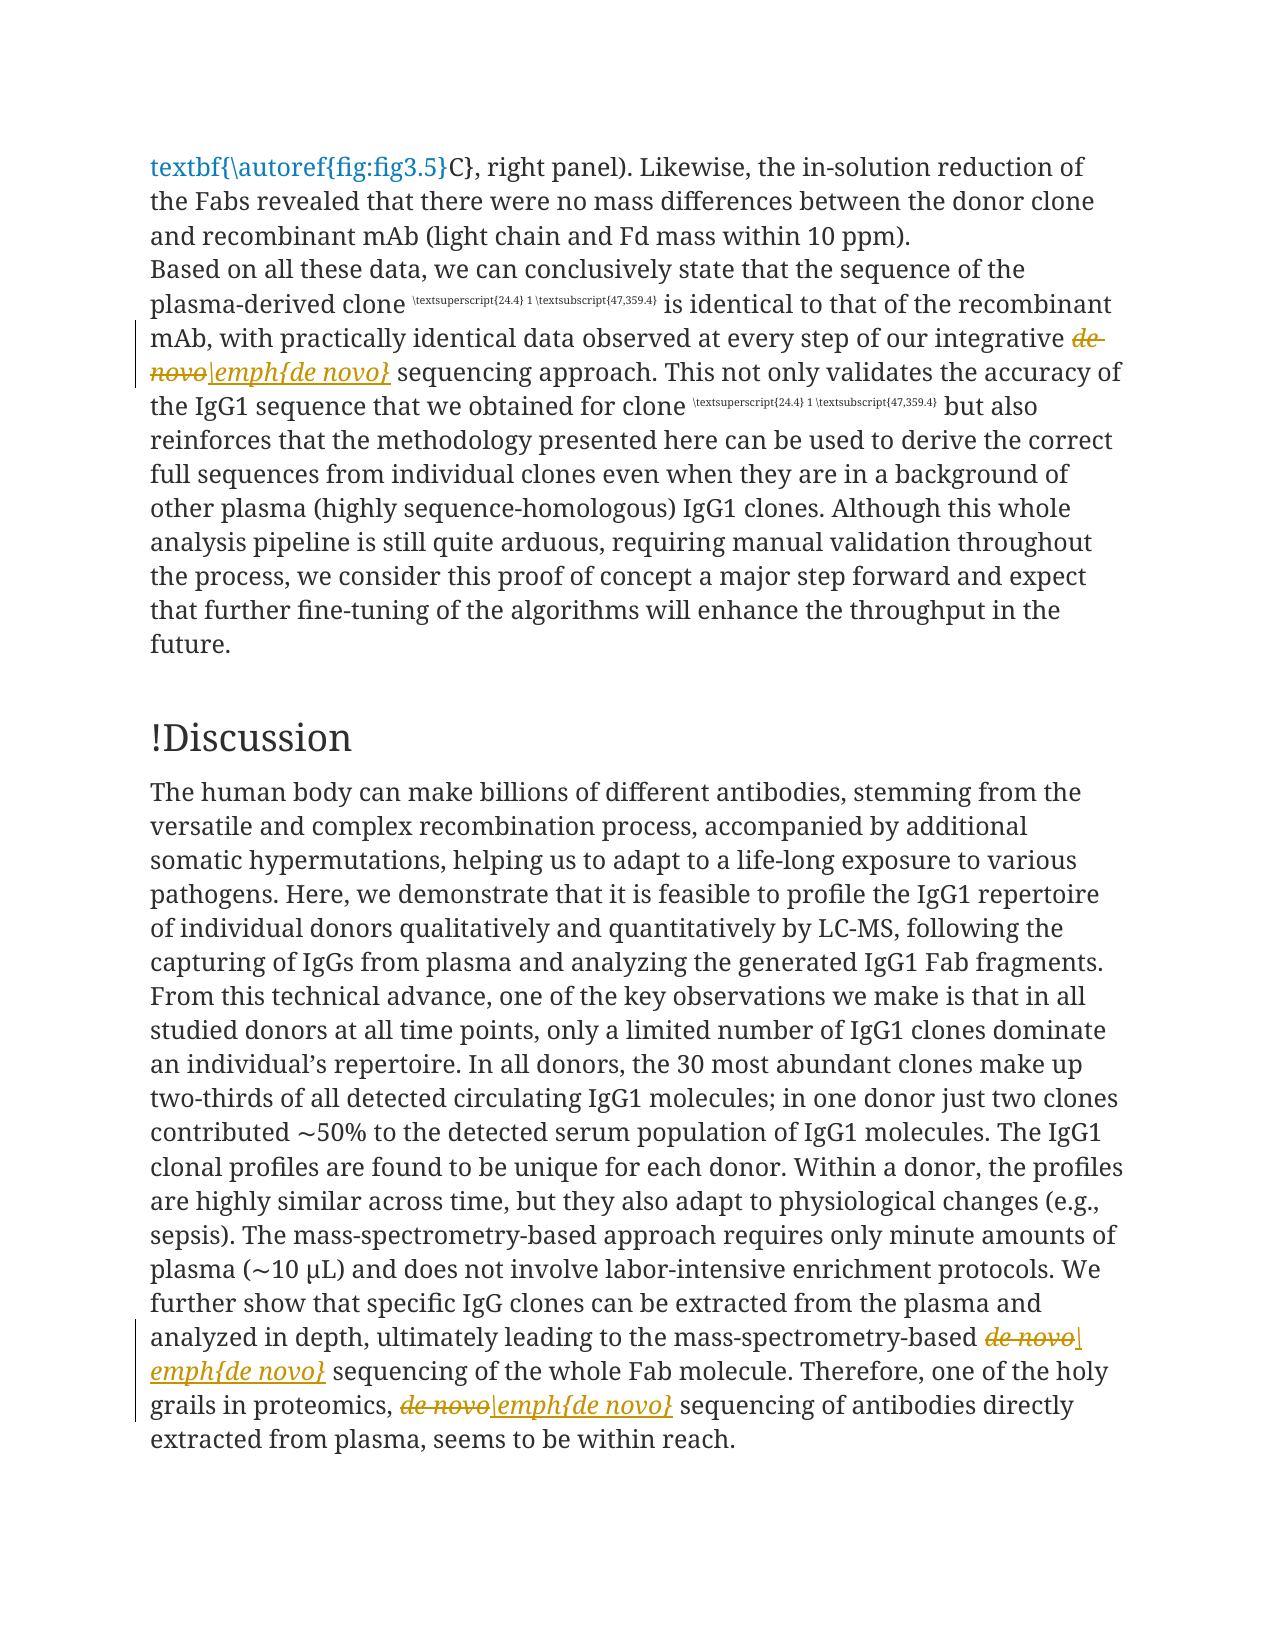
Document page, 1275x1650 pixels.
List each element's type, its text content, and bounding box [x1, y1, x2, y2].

text The human body can make billions of different antibodies, stemming from the versatile and complex recombination process, accompanied by additional somatic hypermutations, helping us to adapt to a life-long exposure to various pathogens. Here, we demonstrate that it is feasible to profile the IgG1 repertoire of individual donors qualitatively and quantitatively by LC-MS, following the capturing of IgGs from plasma and analyzing the generated IgG1 Fab fragments. From this technical advance, one of the key observations we make is that in all studied donors at all time points, only a limited number of IgG1 clones dominate an individual’s repertoire. In all donors, the 30 most abundant clones make up two-thirds of all detected circulating IgG1 molecules; in one donor just two clones contributed ∼50% to the detected serum population of IgG1 molecules. The IgG1 clonal profiles are found to be unique for each donor. Within a donor, the profiles are highly similar across time, but they also adapt to physiological changes (e.g., sepsis). The mass-spectrometry-based approach requires only minute amounts of plasma (∼10 μL) and does not involve labor-intensive enrichment protocols. We further show that specific IgG clones can be extracted from the plasma and analyzed in depth, ultimately leading to the mass-spectrometry-based sequencing of the whole Fab molecule. Therefore, one of the holy grails in proteomics, sequencing of antibodies directly extracted from plasma, seems to be within reach. [150, 774, 1125, 1456]
text Based on all these data, we can conclusively state that the sequence of the plasma-derived clone \textsuperscript{24.4} 1 \textsubscript{47,359.4} is identical to that of the recombinant mAb, with practically identical data observed at every step of our integrative sequencing approach. This not only validates the accuracy of the IgG1 sequence that we obtained for clone \textsuperscript{24.4} 1 \textsubscript{47,359.4} but also reinforces that the methodology presented here can be used to derive the correct full sequences from individual clones even when they are in a background of other plasma (highly sequence-homologous) IgG1 clones. Although this whole analysis pipeline is still quite arduous, requiring manual validation throughout the process, we consider this proof of concept a major step forward and expect that further fine-tuning of the algorithms will enhance the throughput in the future. [150, 252, 1125, 661]
text !Discussion [150, 711, 1125, 762]
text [150, 150, 1125, 252]
